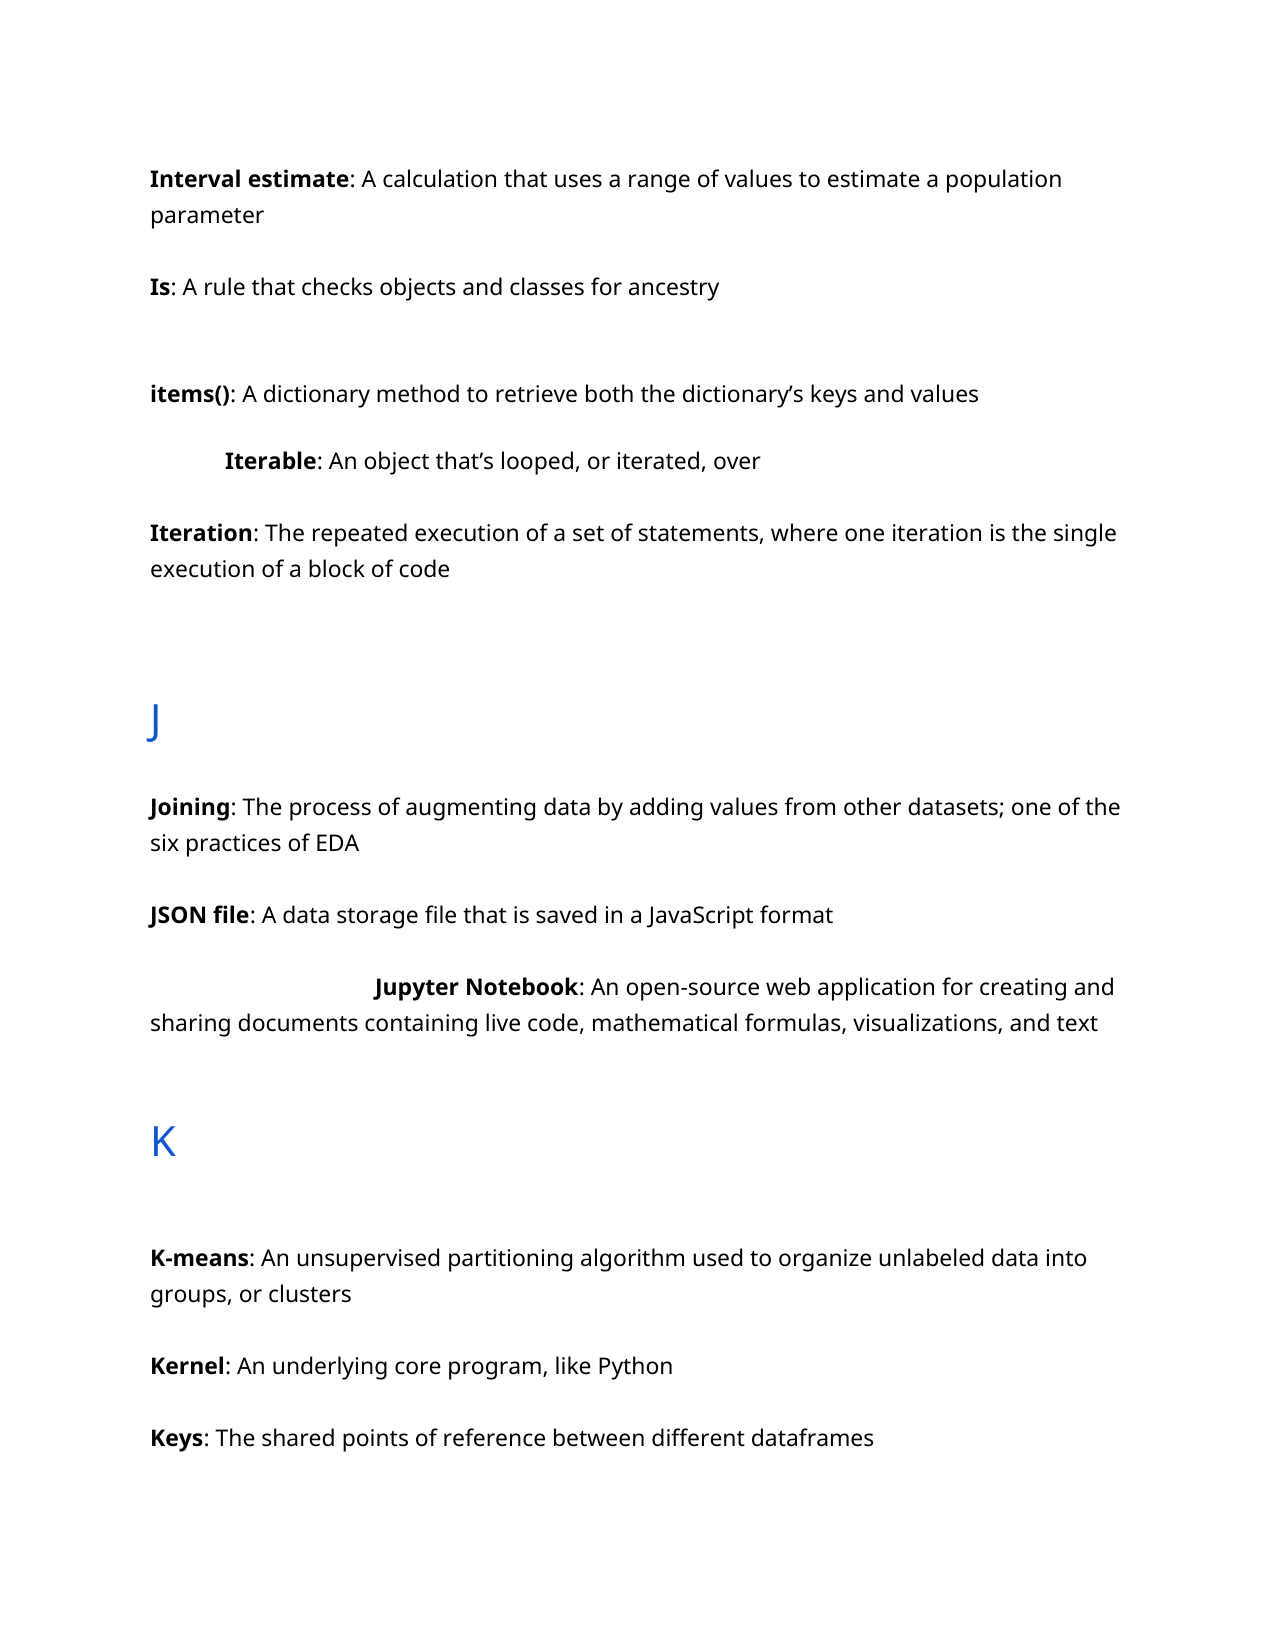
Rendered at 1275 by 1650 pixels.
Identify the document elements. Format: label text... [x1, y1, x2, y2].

text Is: A rule that checks objects and classes for ancestry [150, 271, 1125, 374]
text items(): A dictionary method to retrieve both the dictionary’s keys and values [150, 378, 1125, 409]
text Joining: The process of augmenting data by adding values from other datasets; one of the six practices of EDA [150, 791, 1125, 894]
text Iterable: An object that’s looped, or iterated, over [150, 414, 1125, 477]
text Keys: The shared points of reference between different dataframes [150, 1422, 1125, 1453]
text Interval estimate: A calculation that uses a range of values to estimate a population parameter [150, 163, 1125, 230]
text K-means: An unsupervised partitioning algorithm used to organize unlabeled data into groups, or clusters [150, 1242, 1125, 1345]
subtitle J [150, 690, 1125, 747]
subtitle K [150, 1111, 1125, 1233]
text JSON file: A data storage file that is saved in a JavaScript format Jupyter Notebook: An open-source web application for creating and sharing documents containing live code, mathematical formulas, visualizations, and text [150, 899, 1125, 1074]
text Iteration: The repeated execution of a set of statements, where one iteration is the single execution of a block of code [150, 517, 1125, 584]
text Kernel: An underlying core program, like Python [150, 1350, 1125, 1417]
